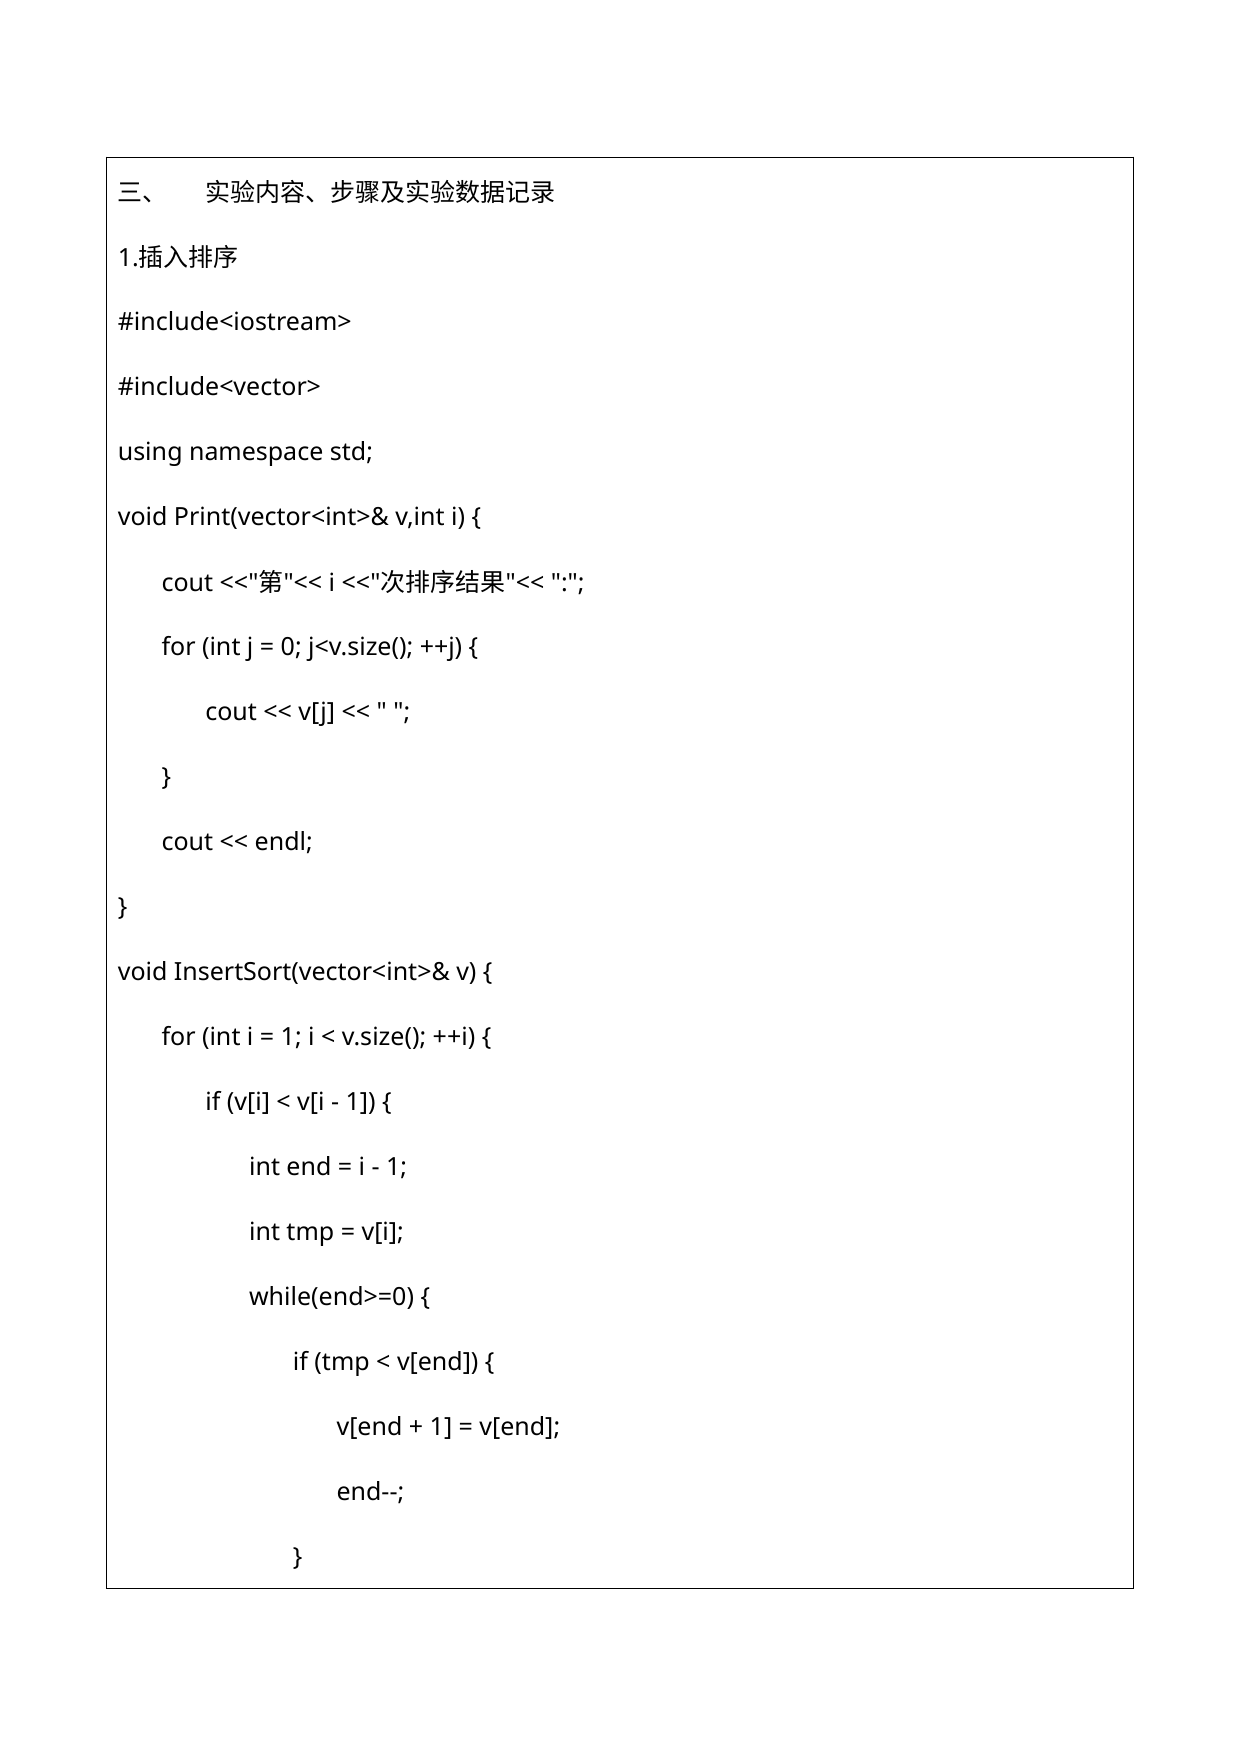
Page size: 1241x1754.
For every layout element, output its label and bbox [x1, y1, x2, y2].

table_cell [107, 158, 1133, 1588]
